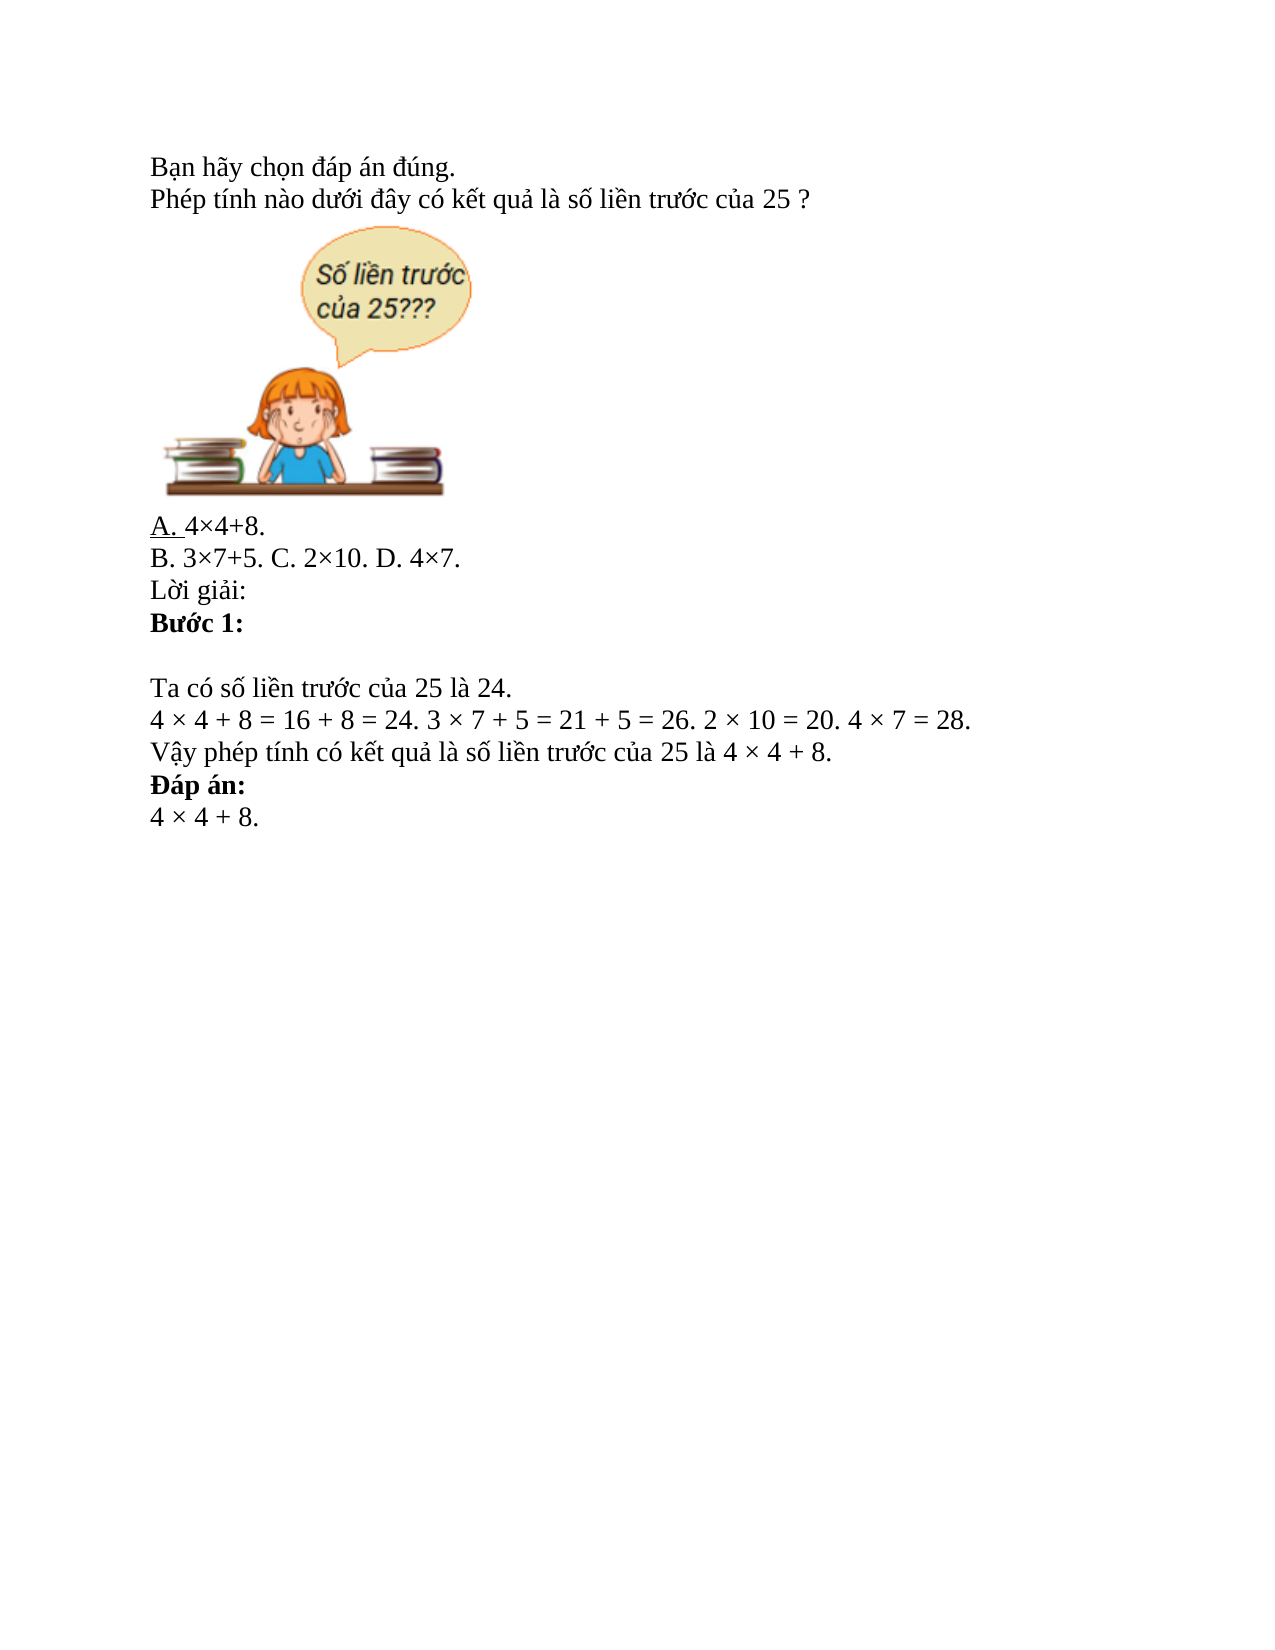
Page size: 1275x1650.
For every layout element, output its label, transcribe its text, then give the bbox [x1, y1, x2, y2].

text Lời giải: [150, 573, 1125, 606]
picture [150, 214, 481, 504]
text B. 3×7+5. C. 2×10. D. 4×7. [150, 541, 1125, 573]
text A. 4×4+8. [150, 509, 1125, 541]
text Ta có số liền trước của 25 là 24. 4 × 4 + 8 = 16 + 8 = 24. 3 × 7 + 5 = 21 + 5 = 26. 2 × 10 = 20. 4 × 7 = 28. Vậy phép tính có kết quả là số liền trước của 25 là 4 × 4 + 8. Đáp án: 4 × 4 + 8. [150, 638, 1125, 833]
text Bước 1: [150, 606, 1125, 638]
